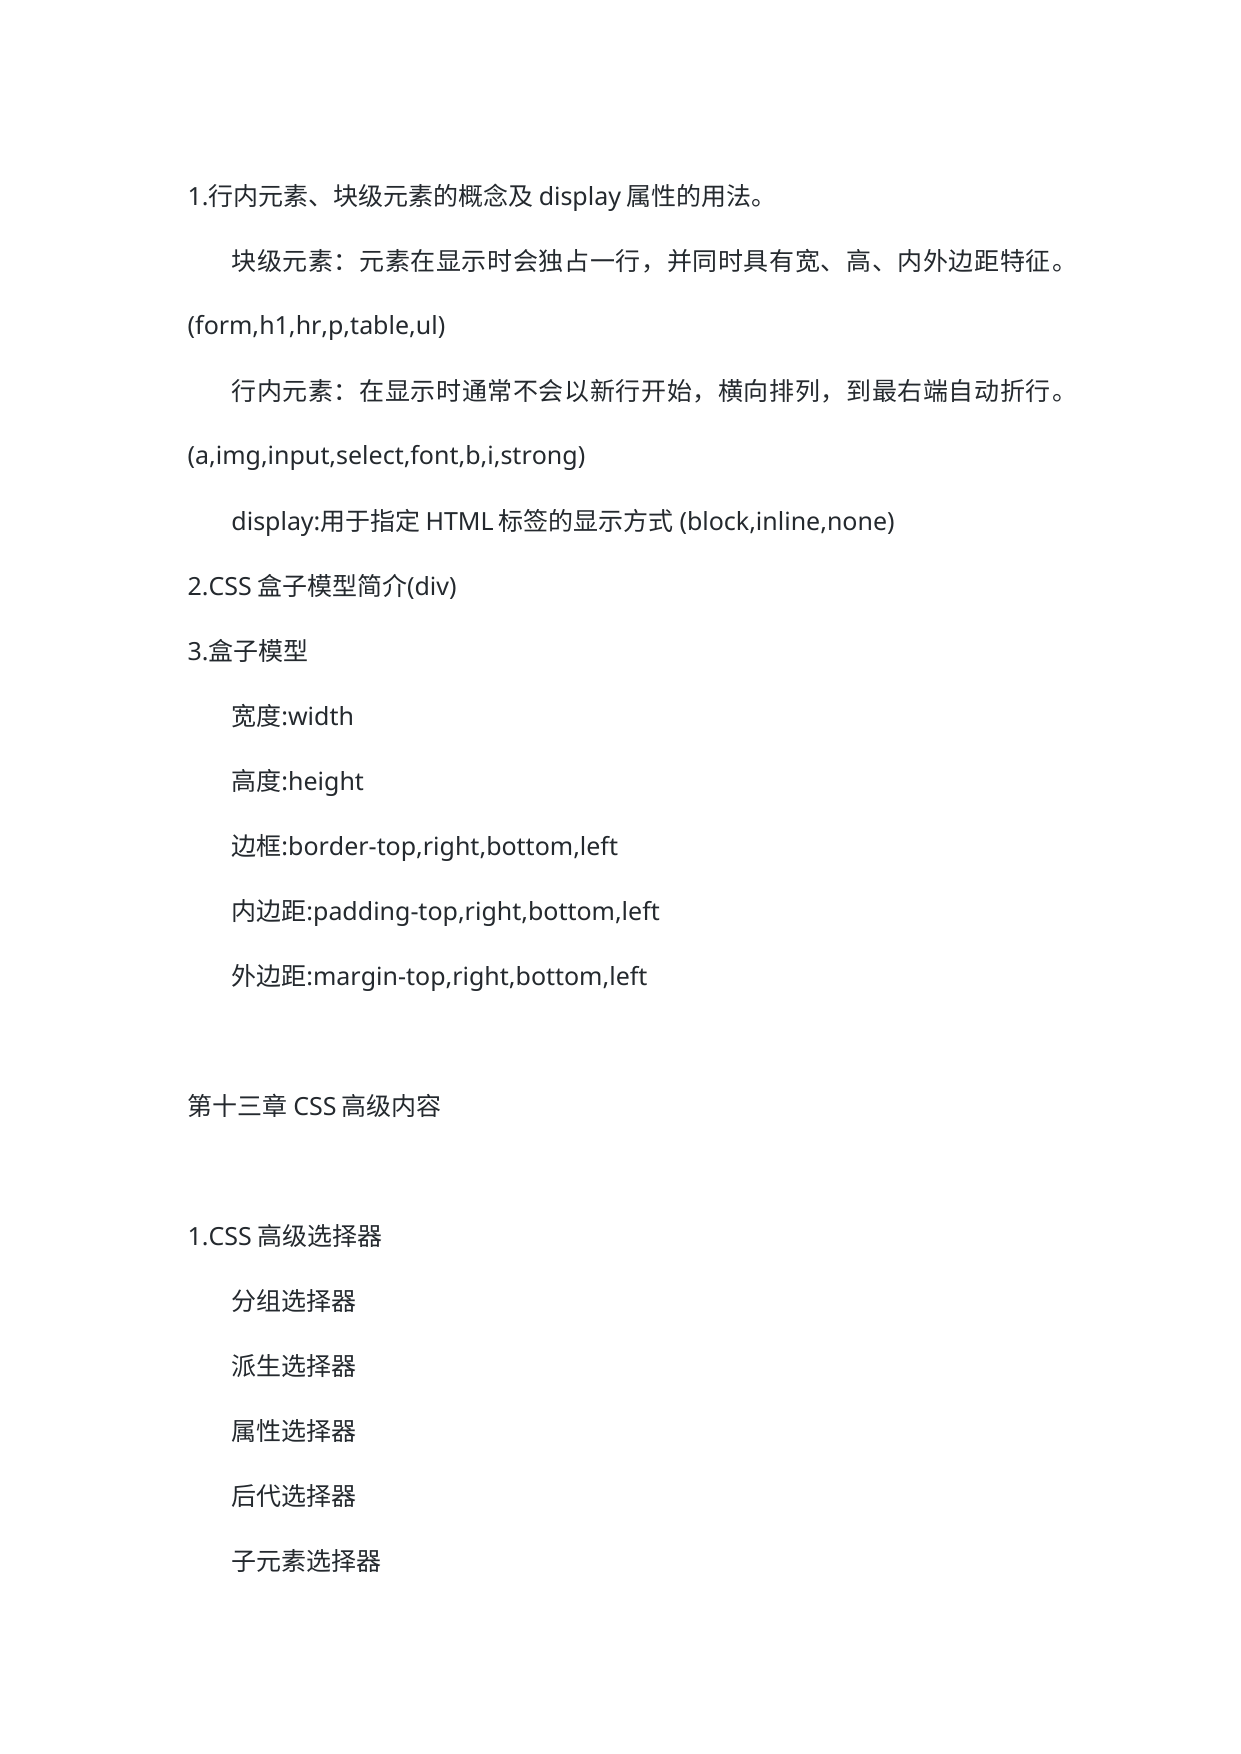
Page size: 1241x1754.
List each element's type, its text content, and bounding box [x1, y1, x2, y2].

text 1.CSS高级选择器 [187, 1202, 1053, 1267]
text 行内元素：在显示时通常不会以新行开始，横向排列，到最右端自动折行。(a,img,input,select,font,b,i,strong) [187, 357, 1053, 487]
text 3.盒子模型 [187, 617, 1053, 682]
text 分组选择器 [187, 1267, 1053, 1332]
text 外边距:margin-top,right,bottom,left [187, 942, 1053, 1007]
text 后代选择器 [187, 1462, 1053, 1527]
text 属性选择器 [187, 1397, 1053, 1462]
text 块级元素：元素在显示时会独占一行，并同时具有宽、高、内外边距特征。(form,h1,hr,p,table,ul) [187, 227, 1053, 357]
text 宽度:width [187, 682, 1053, 747]
text display:用于指定HTML标签的显示方式 (block,inline,none) [187, 487, 1053, 552]
text 高度:height [187, 747, 1053, 812]
text 2.CSS盒子模型简介(div) [187, 552, 1053, 617]
text 1.行内元素、块级元素的概念及display属性的用法。 [187, 162, 1053, 227]
text 子元素选择器 [187, 1527, 1053, 1592]
text 第十三章 CSS高级内容 [187, 1072, 1053, 1137]
text 派生选择器 [187, 1332, 1053, 1397]
text 边框:border-top,right,bottom,left [187, 812, 1053, 877]
text 内边距:padding-top,right,bottom,left [187, 877, 1053, 942]
